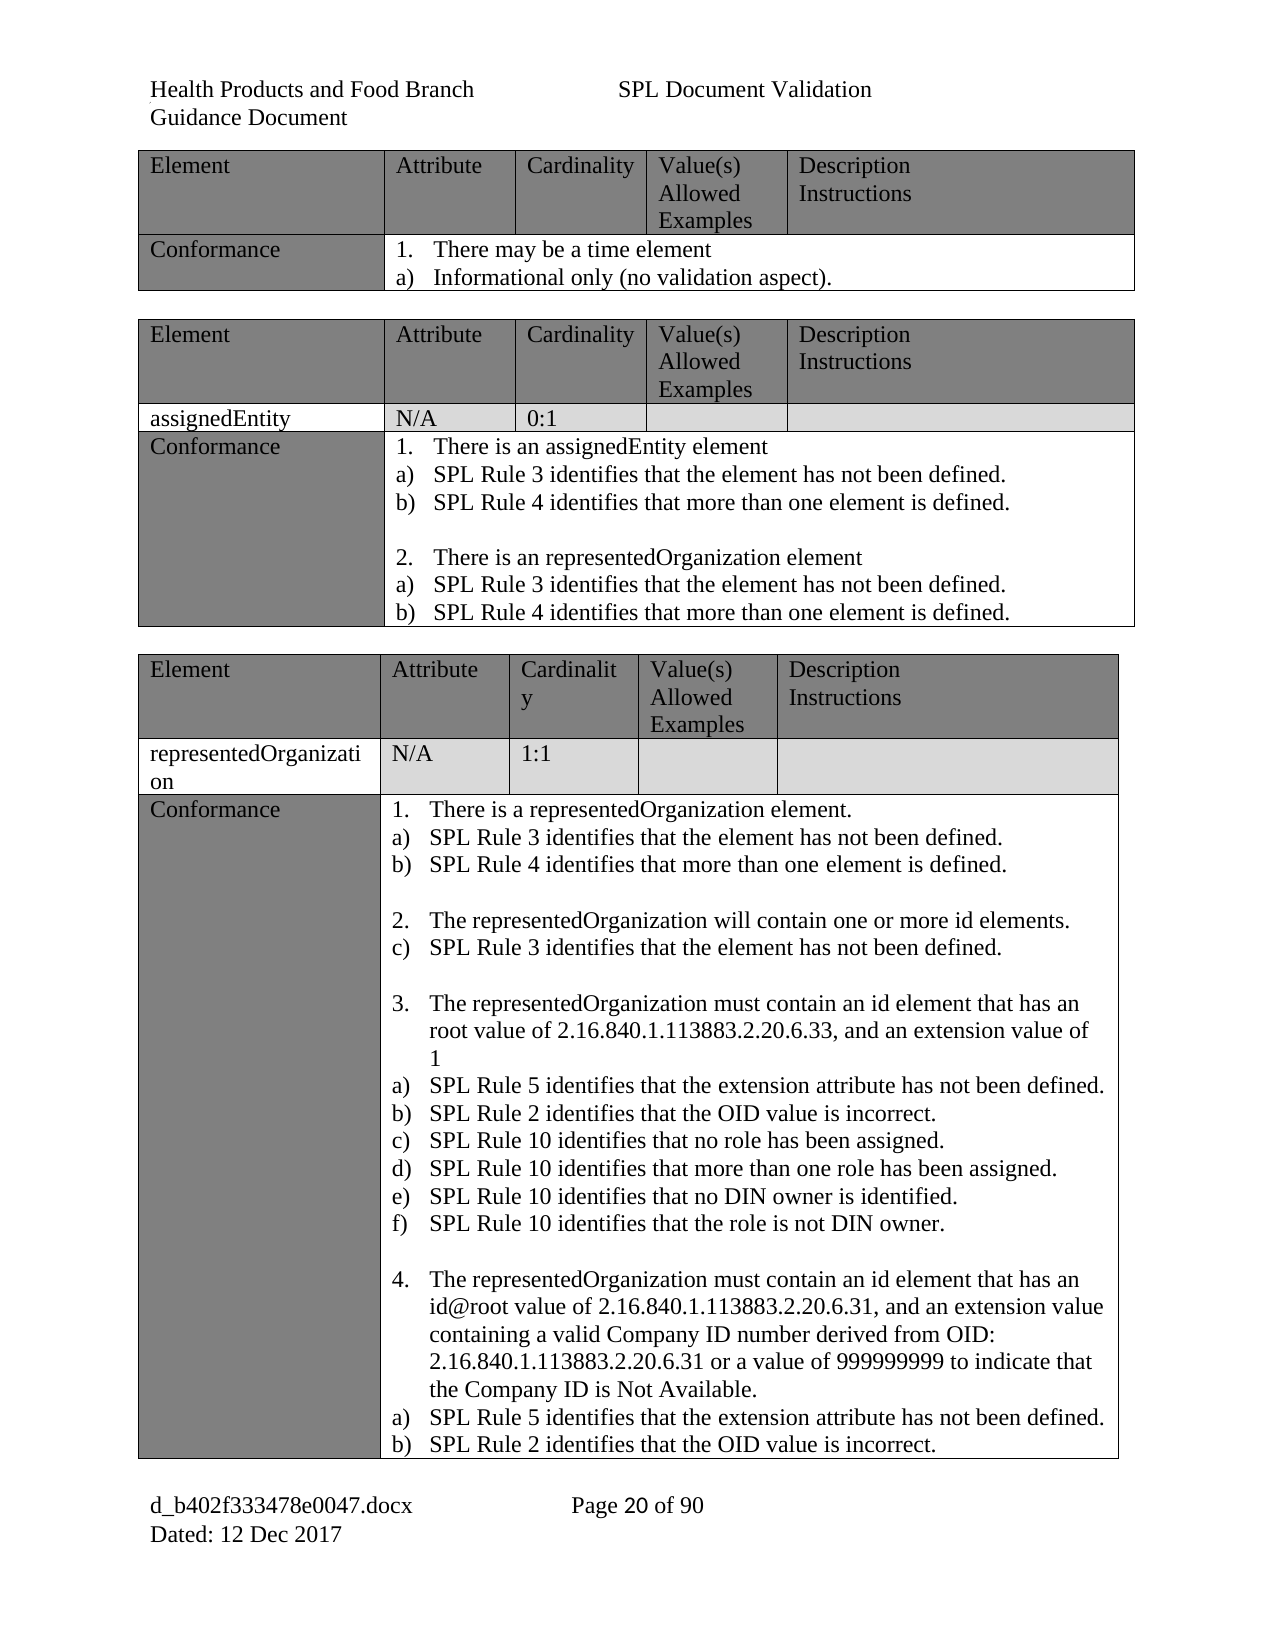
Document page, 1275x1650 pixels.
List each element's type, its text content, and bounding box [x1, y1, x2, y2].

table_cell N/A [381, 739, 509, 794]
table_header Attribute [385, 320, 515, 403]
table_header Element [139, 151, 384, 234]
table_header Cardinality [516, 320, 646, 403]
table_cell 0:1 [516, 404, 646, 431]
table_cell [647, 404, 787, 431]
table_header Description Instructions [788, 320, 1134, 403]
table_header Description Instructions [788, 151, 1134, 234]
table_header Value(s) Allowed Examples [647, 151, 787, 234]
table_cell [778, 739, 1118, 794]
table_cell Conformance [139, 795, 380, 1458]
table_cell Conformance [139, 235, 384, 290]
table_cell N/A [385, 404, 515, 431]
table_cell There is an assignedEntity element SPL Rule 3 identifies that the element has not been defined. SPL Rule 4 identifies that more than one element is defined. There is an representedOrganization element SPL Rule 3 identifies that the element has not been defined. SPL Rule 4 identifies that more than one element is defined. [385, 432, 1134, 626]
table_cell assignedEntity [139, 404, 384, 431]
table_cell 1:1 [510, 739, 638, 794]
table_cell Conformance [139, 432, 384, 626]
table_header Cardinality [516, 151, 646, 234]
table_cell There may be a time element Informational only (no validation aspect). [385, 235, 1134, 290]
table_header Value(s) Allowed Examples [639, 655, 777, 738]
table_header Element [139, 320, 384, 403]
table_cell [639, 739, 777, 794]
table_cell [381, 795, 1118, 1458]
table_header Attribute [385, 151, 515, 234]
table_header Description Instructions [778, 655, 1118, 738]
table_header Cardinality [510, 655, 638, 738]
table_header Element [139, 655, 380, 738]
table_cell representedOrganization [139, 739, 380, 794]
table_header Value(s) Allowed Examples [647, 320, 787, 403]
table_header Attribute [381, 655, 509, 738]
table_cell [788, 404, 1134, 431]
